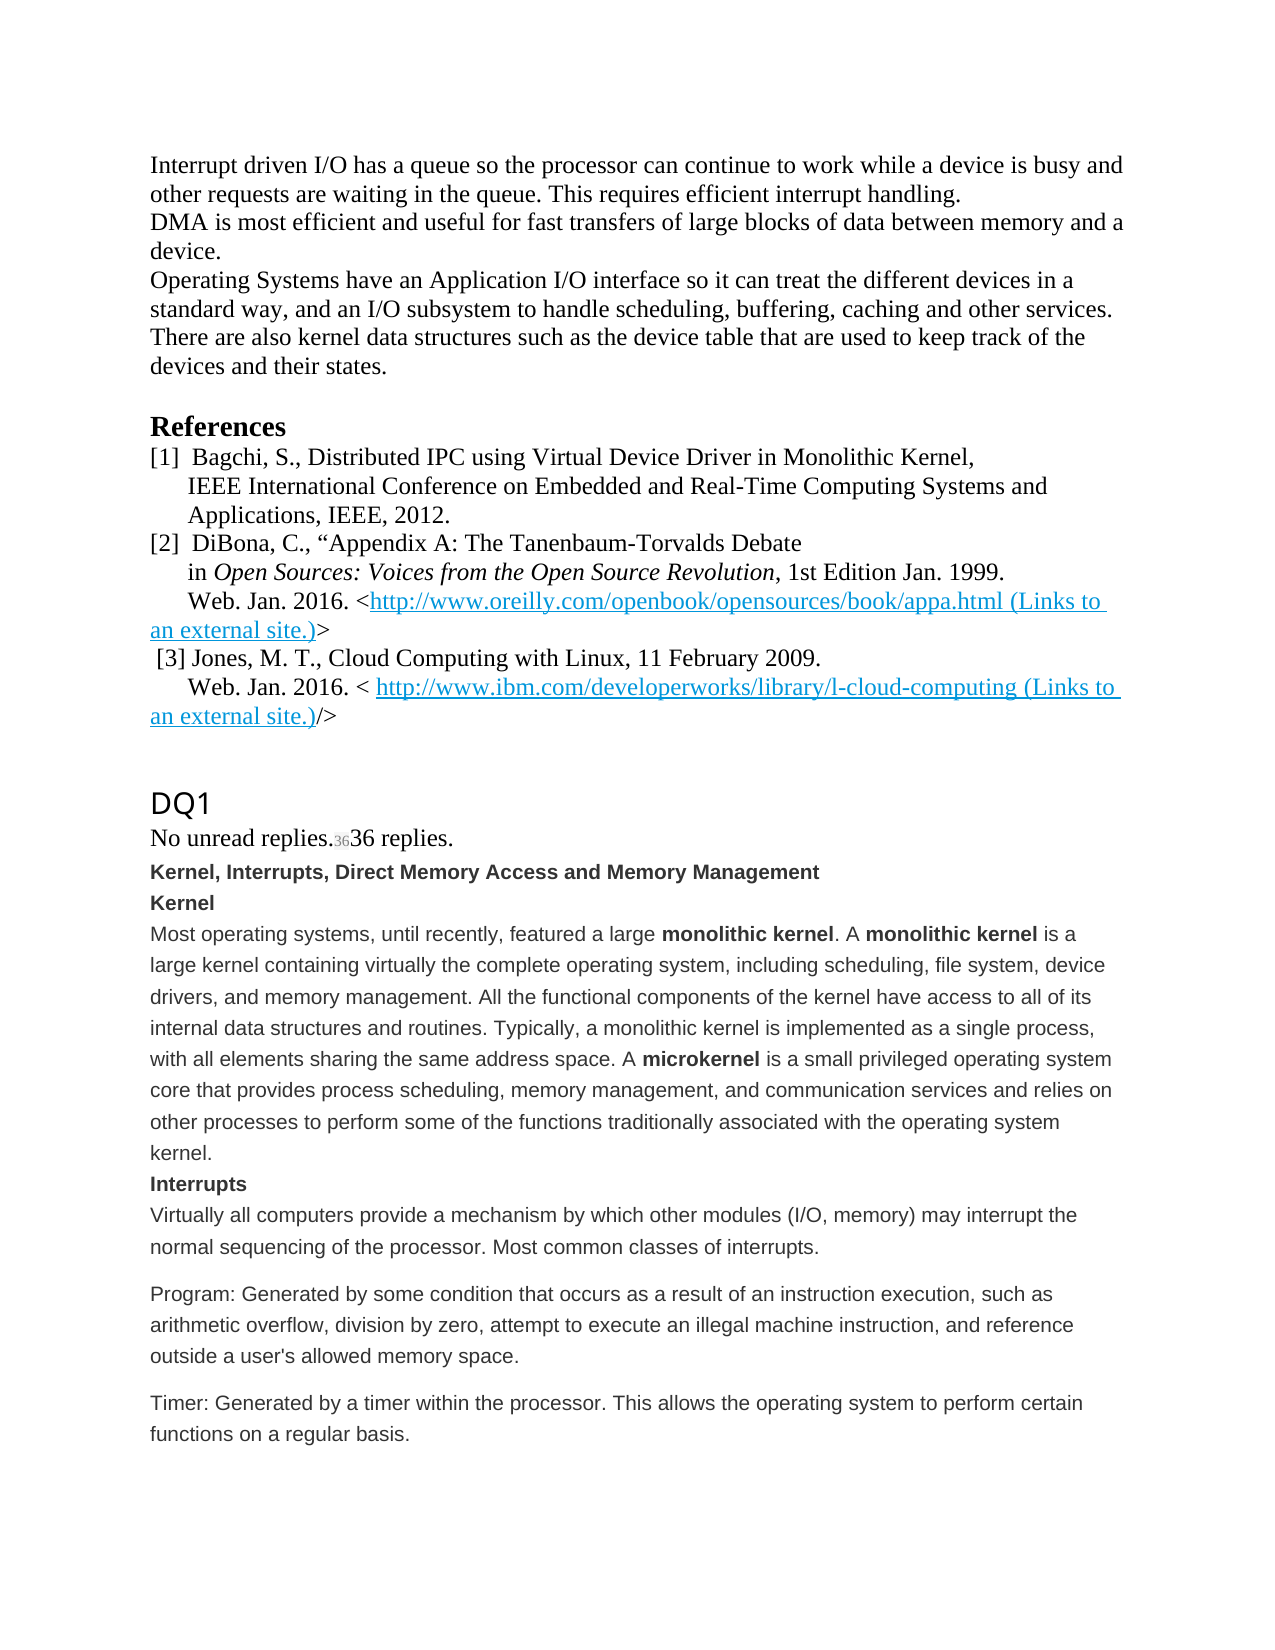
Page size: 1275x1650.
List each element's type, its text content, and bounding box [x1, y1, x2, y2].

text Interrupt driven I/O has a queue so the processor can continue to work while a device is busy and other requests are waiting in the queue. This requires efficient interrupt handling. [150, 150, 1125, 207]
text Applications, IEEE, 2012. [150, 500, 1125, 528]
text DMA is most efficient and useful for fast transfers of large blocks of data between memory and a device. [150, 207, 1125, 265]
text Virtually all computers provide a mechanism by which other modules (I/O, memory) may interrupt the normal sequencing of the processor. Most common classes of interrupts. [150, 1196, 1125, 1258]
text Interrupts [150, 1165, 1125, 1196]
text No unread replies.3636 replies. [150, 823, 1125, 852]
text [1] Bagchi, S., Distributed IPC using Virtual Device Driver in Monolithic Kernel, [150, 442, 1125, 471]
text Kernel, Interrupts, Direct Memory Access and Memory Management [150, 852, 1125, 883]
text [2] DiBona, C., “Appendix A: The Tanenbaum-Torvalds Debate [150, 528, 1125, 557]
text References [150, 409, 1125, 442]
text Kernel [150, 883, 1125, 915]
text [3] Jones, M. T., Cloud Computing with Linux, 11 February 2009. [150, 643, 1125, 672]
text Web. Jan. 2016. < http://www.ibm.com/developerworks/library/l-cloud-computing (Links to an external site.)/> [150, 672, 1125, 730]
subtitle DQ1 [150, 730, 1125, 823]
text Web. Jan. 2016. <http://www.oreilly.com/openbook/opensources/book/appa.html (Links to an external site.)> [150, 586, 1125, 643]
text Operating Systems have an Application I/O interface so it can treat the different devices in a standard way, and an I/O subsystem to handle scheduling, buffering, caching and other services. There are also kernel data structures such as the device table that are used to keep track of the devices and their states. [150, 265, 1125, 380]
text Program: Generated by some condition that occurs as a result of an instruction execution, such as arithmetic overflow, division by zero, attempt to execute an illegal machine instruction, and reference outside a user's allowed memory space. [150, 1274, 1125, 1368]
text IEEE International Conference on Embedded and Real-Time Computing Systems and [150, 471, 1125, 500]
text in Open Sources: Voices from the Open Source Revolution, 1st Edition Jan. 1999. [150, 557, 1125, 586]
text Timer: Generated by a timer within the processor. This allows the operating system to perform certain functions on a regular basis. [150, 1383, 1125, 1446]
